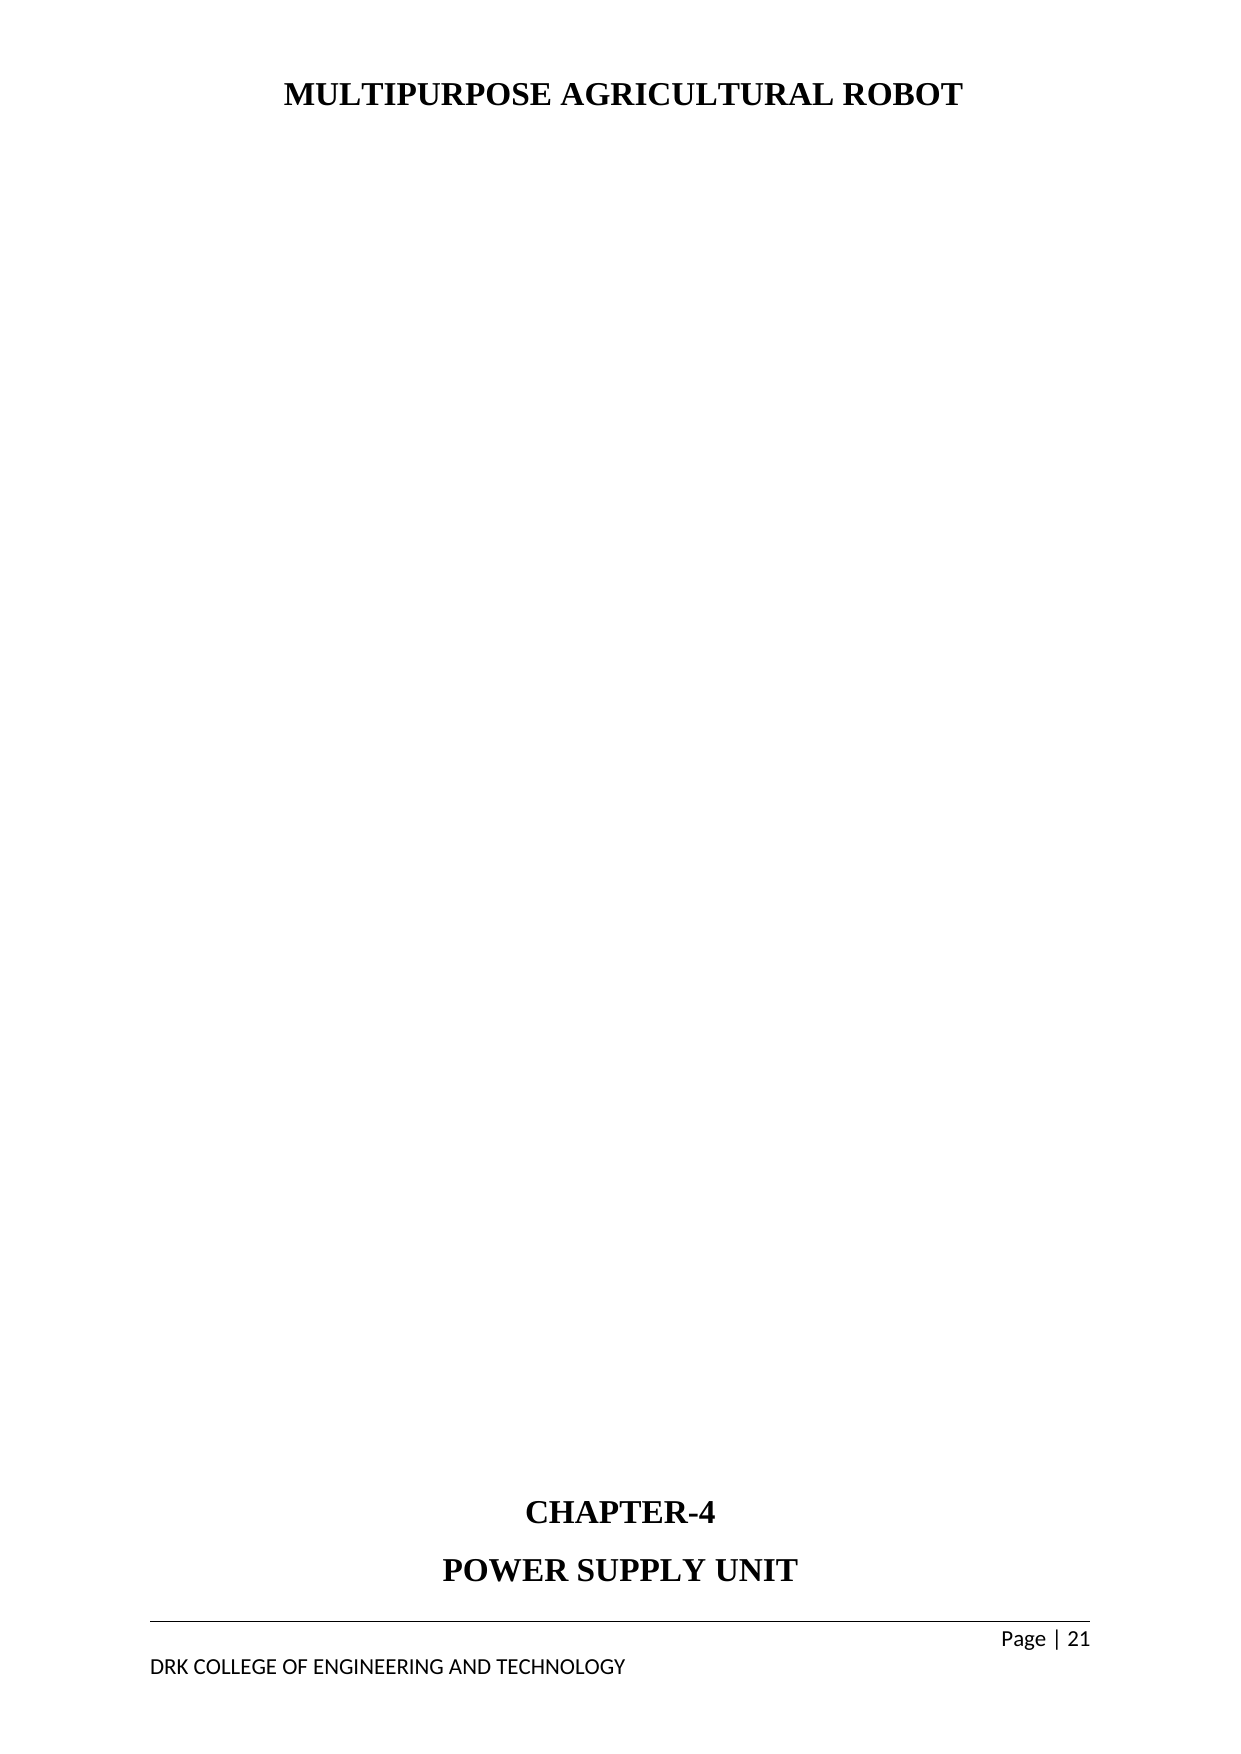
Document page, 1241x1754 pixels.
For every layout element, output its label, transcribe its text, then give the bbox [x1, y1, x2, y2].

text CHAPTER-4 [150, 1493, 1090, 1531]
text POWER SUPPLY UNIT [150, 1550, 1090, 1588]
